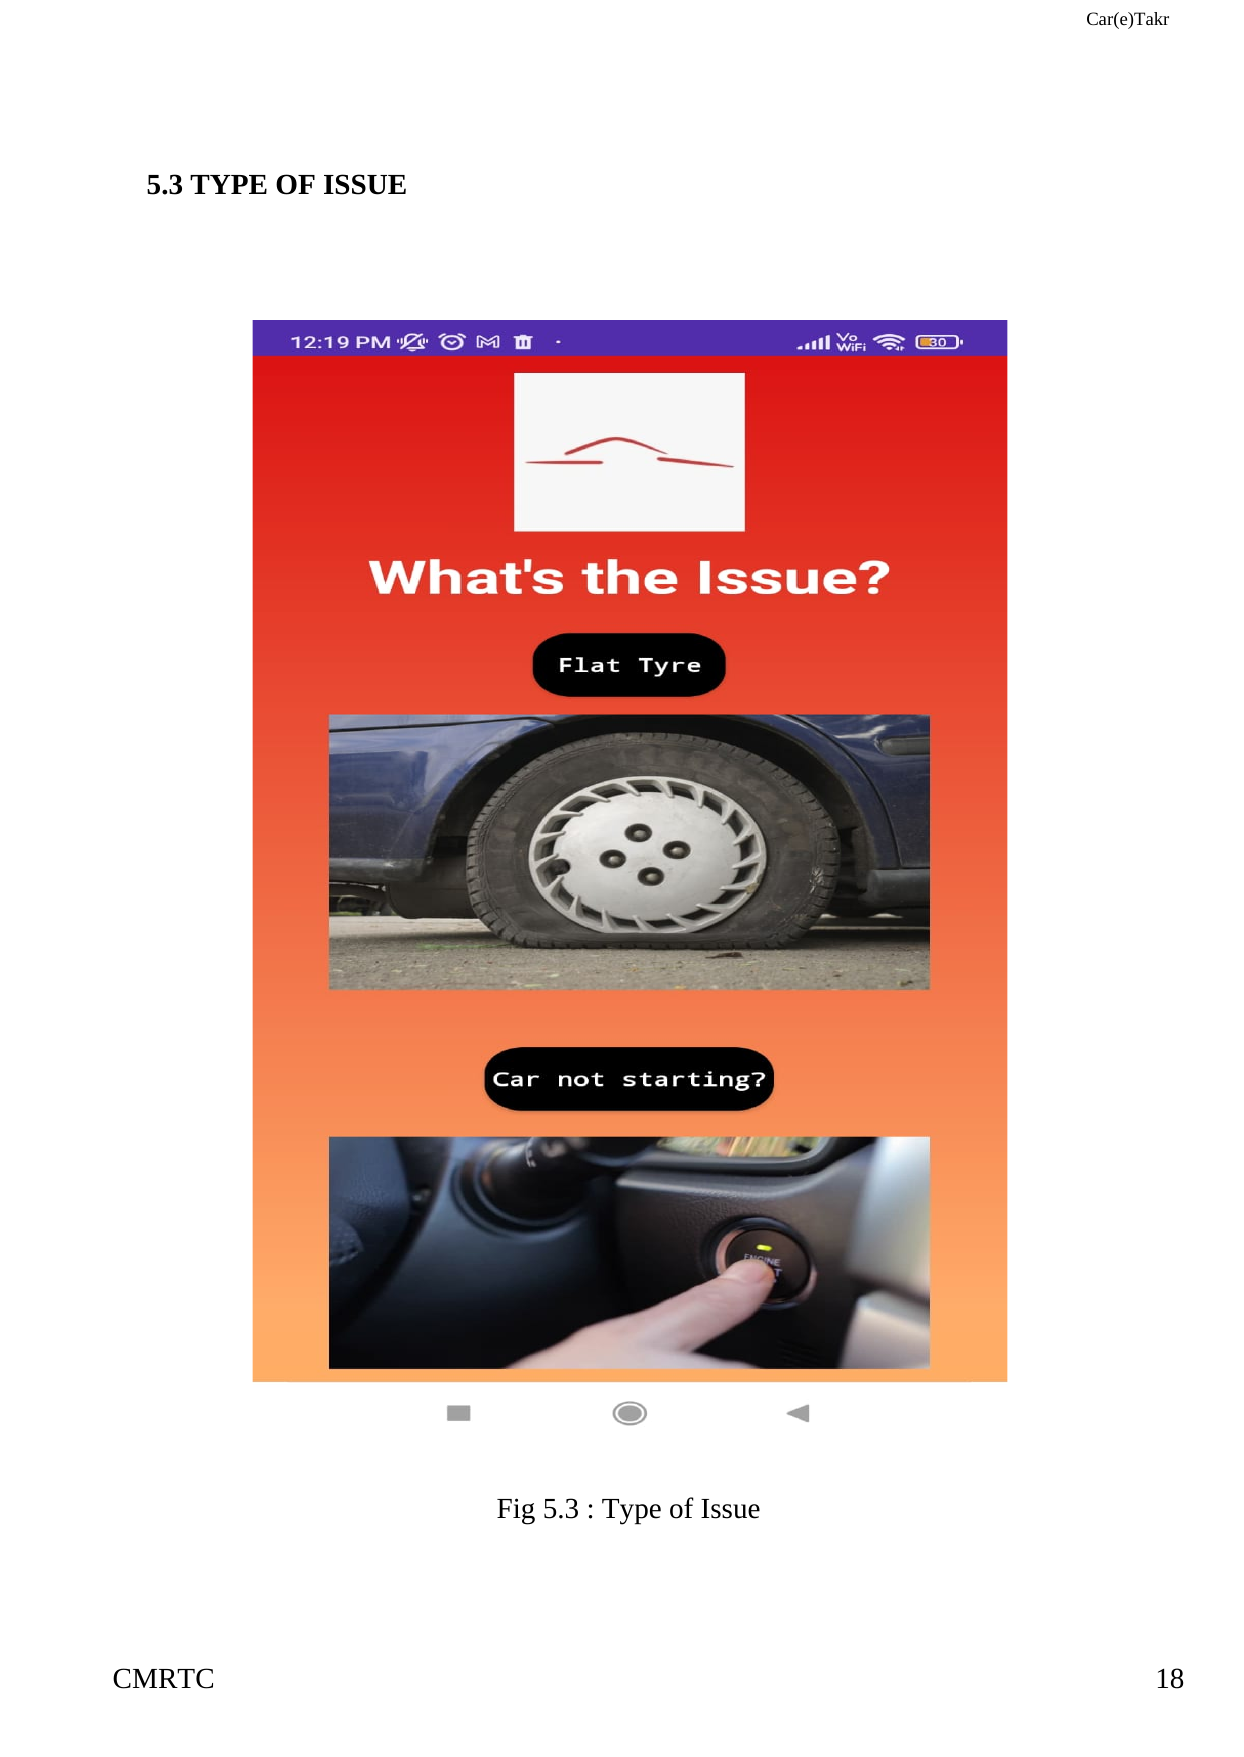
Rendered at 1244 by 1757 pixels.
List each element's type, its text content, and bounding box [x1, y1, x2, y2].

text 5.3 TYPE OF ISSUE [146, 167, 1204, 200]
text CMRTC 18 [112, 1661, 1204, 1694]
picture [252, 320, 1008, 1444]
text Fig 5.3 : Type of Issue [146, 1491, 1204, 1525]
